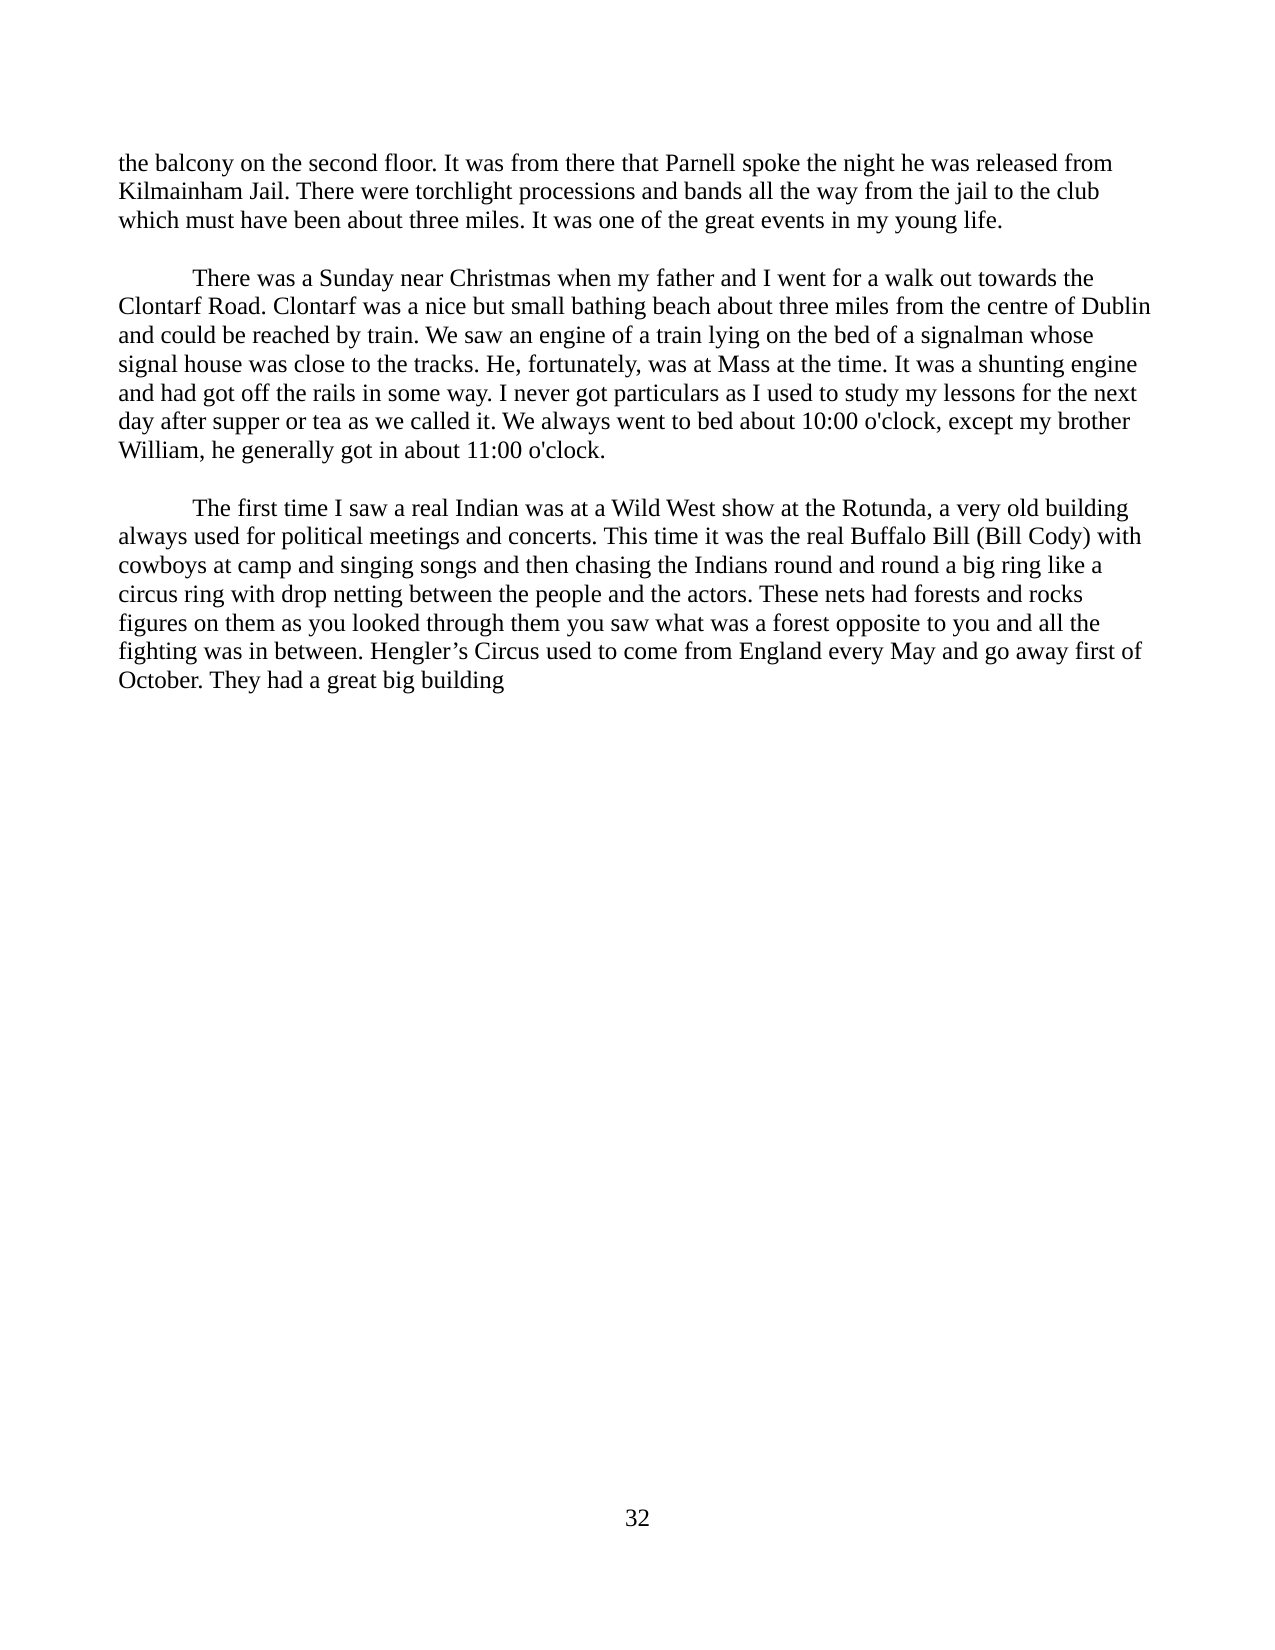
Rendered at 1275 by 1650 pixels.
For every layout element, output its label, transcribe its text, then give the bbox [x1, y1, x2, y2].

text There was a Sunday near Christmas when my father and I went for a walk out towards the Clontarf Road. Clontarf was a nice but small bathing beach about three miles from the centre of Dublin and could be reached by train. We saw an engine of a train lying on the bed of a signalman whose signal house was close to the tracks. He, fortunately, was at Mass at the time. It was a shunting engine and had got off the rails in some way. I never got particulars as I used to study my lessons for the next day after supper or tea as we called it. We always went to bed about 10:00 o'clock, except my brother William, he generally got in about 11:00 o'clock. [118, 263, 1157, 464]
text the balcony on the second floor. It was from there that Parnell spoke the night he was released from Kilmainham Jail. There were torchlight processions and bands all the way from the jail to the club which must have been about three miles. It was one of the great events in my young life. [118, 148, 1157, 234]
text The first time I saw a real Indian was at a Wild West show at the Rotunda, a very old building always used for political meetings and concerts. This time it was the real Buffalo Bill (Bill Cody) with cowboys at camp and singing songs and then chasing the Indians round and round a big ring like a circus ring with drop netting between the people and the actors. These nets had forests and rocks figures on them as you looked through them you saw what was a forest opposite to you and all the fighting was in between. Hengler’s Circus used to come from England every May and go away first of October. They had a great big building [118, 493, 1157, 694]
